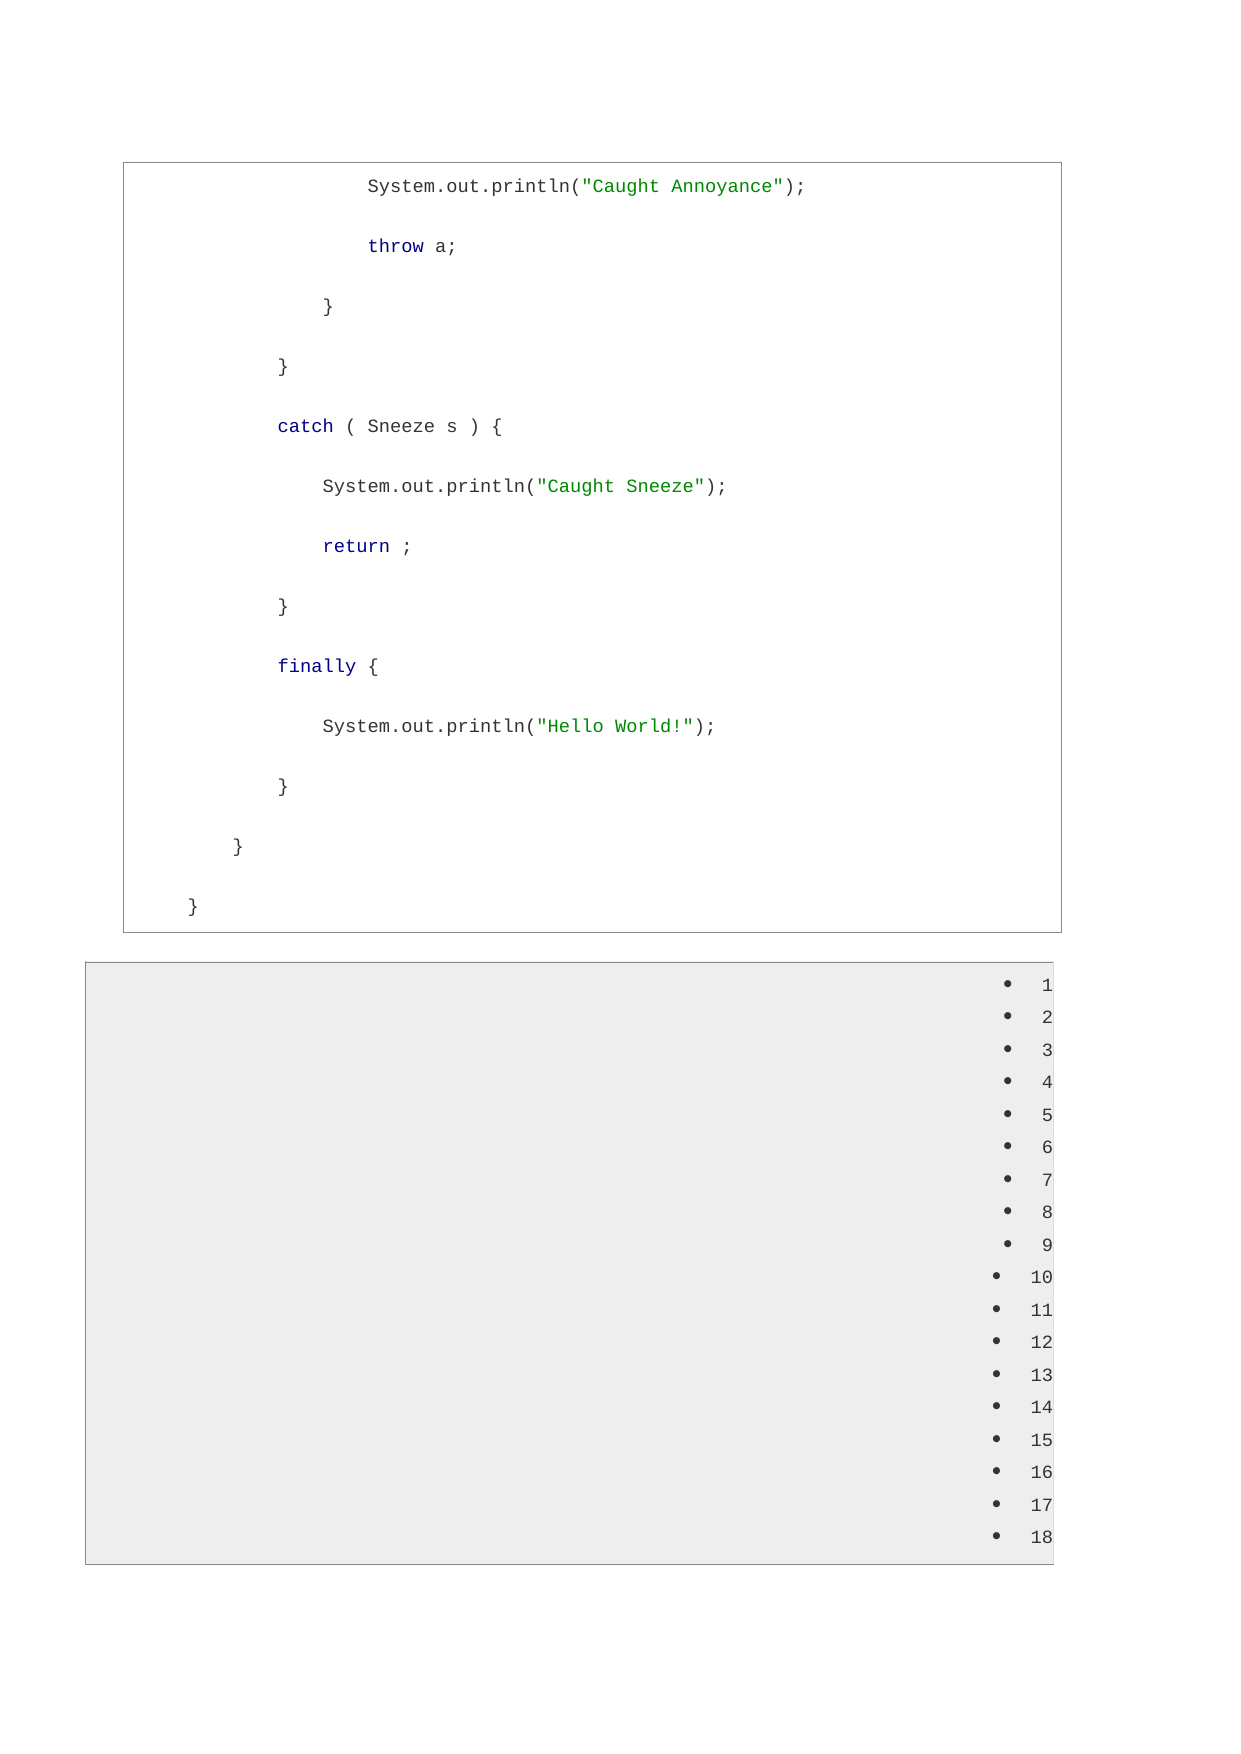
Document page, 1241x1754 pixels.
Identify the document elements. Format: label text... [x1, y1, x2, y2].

list 9 [86, 1221, 1053, 1254]
list 3 [86, 1026, 1053, 1059]
text return ; [124, 522, 1061, 563]
text System.out.println("Hello World!"); [124, 702, 1061, 743]
list 10 [86, 1254, 1053, 1286]
text } [124, 582, 1061, 623]
list 17 [86, 1481, 1053, 1514]
text throw a; [124, 222, 1061, 263]
list 8 [86, 1189, 1053, 1221]
list 5 [86, 1091, 1053, 1124]
list 11 [86, 1286, 1053, 1319]
text } [124, 762, 1061, 803]
text System.out.println("Caught Annoyance"); [124, 163, 1061, 203]
text System.out.println("Caught Sneeze"); [124, 462, 1061, 503]
list 18 [86, 1514, 1053, 1564]
text catch ( Sneeze s ) { [124, 402, 1061, 443]
list 7 [86, 1156, 1053, 1189]
list 15 [86, 1416, 1053, 1449]
list 1 [86, 963, 1053, 994]
list 2 [86, 994, 1053, 1026]
text } [124, 282, 1061, 323]
text } [124, 342, 1061, 383]
list 16 [86, 1449, 1053, 1481]
list 4 [86, 1059, 1053, 1091]
list 13 [86, 1351, 1053, 1384]
list 14 [86, 1384, 1053, 1416]
text finally { [124, 642, 1061, 683]
text } [124, 822, 1061, 863]
list 6 [86, 1124, 1053, 1156]
list 12 [86, 1319, 1053, 1351]
text } [124, 882, 1061, 932]
